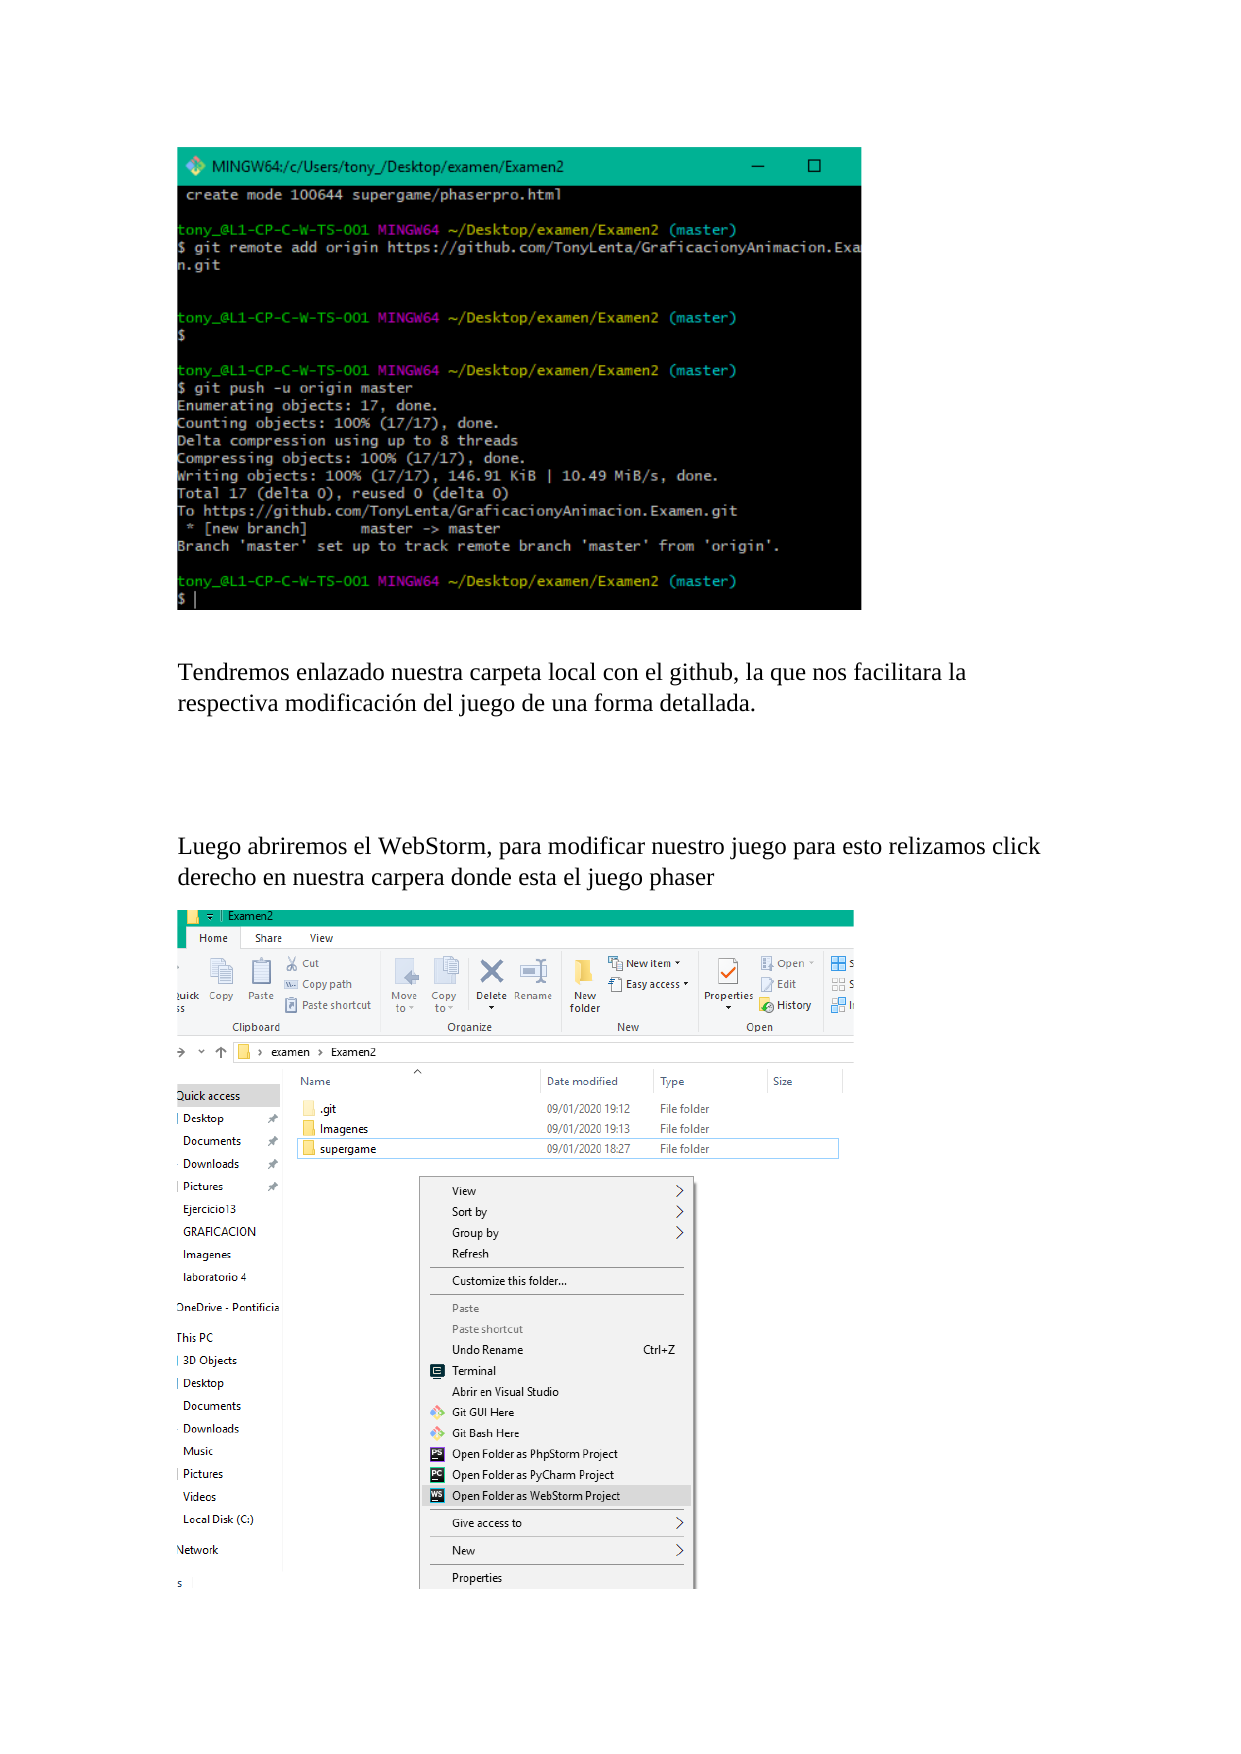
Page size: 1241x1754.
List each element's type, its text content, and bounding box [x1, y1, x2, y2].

picture [177, 910, 854, 1589]
text Luego abriremos el WebStorm, para modificar nuestro juego para esto relizamos click derecho en nuestra carpera donde esta el juego phaser [177, 831, 1063, 891]
picture [177, 147, 862, 610]
text Tendremos enlazado nuestra carpeta local con el github, la que nos facilitara la respectiva modificación del juego de una forma detallada. [177, 657, 1063, 717]
